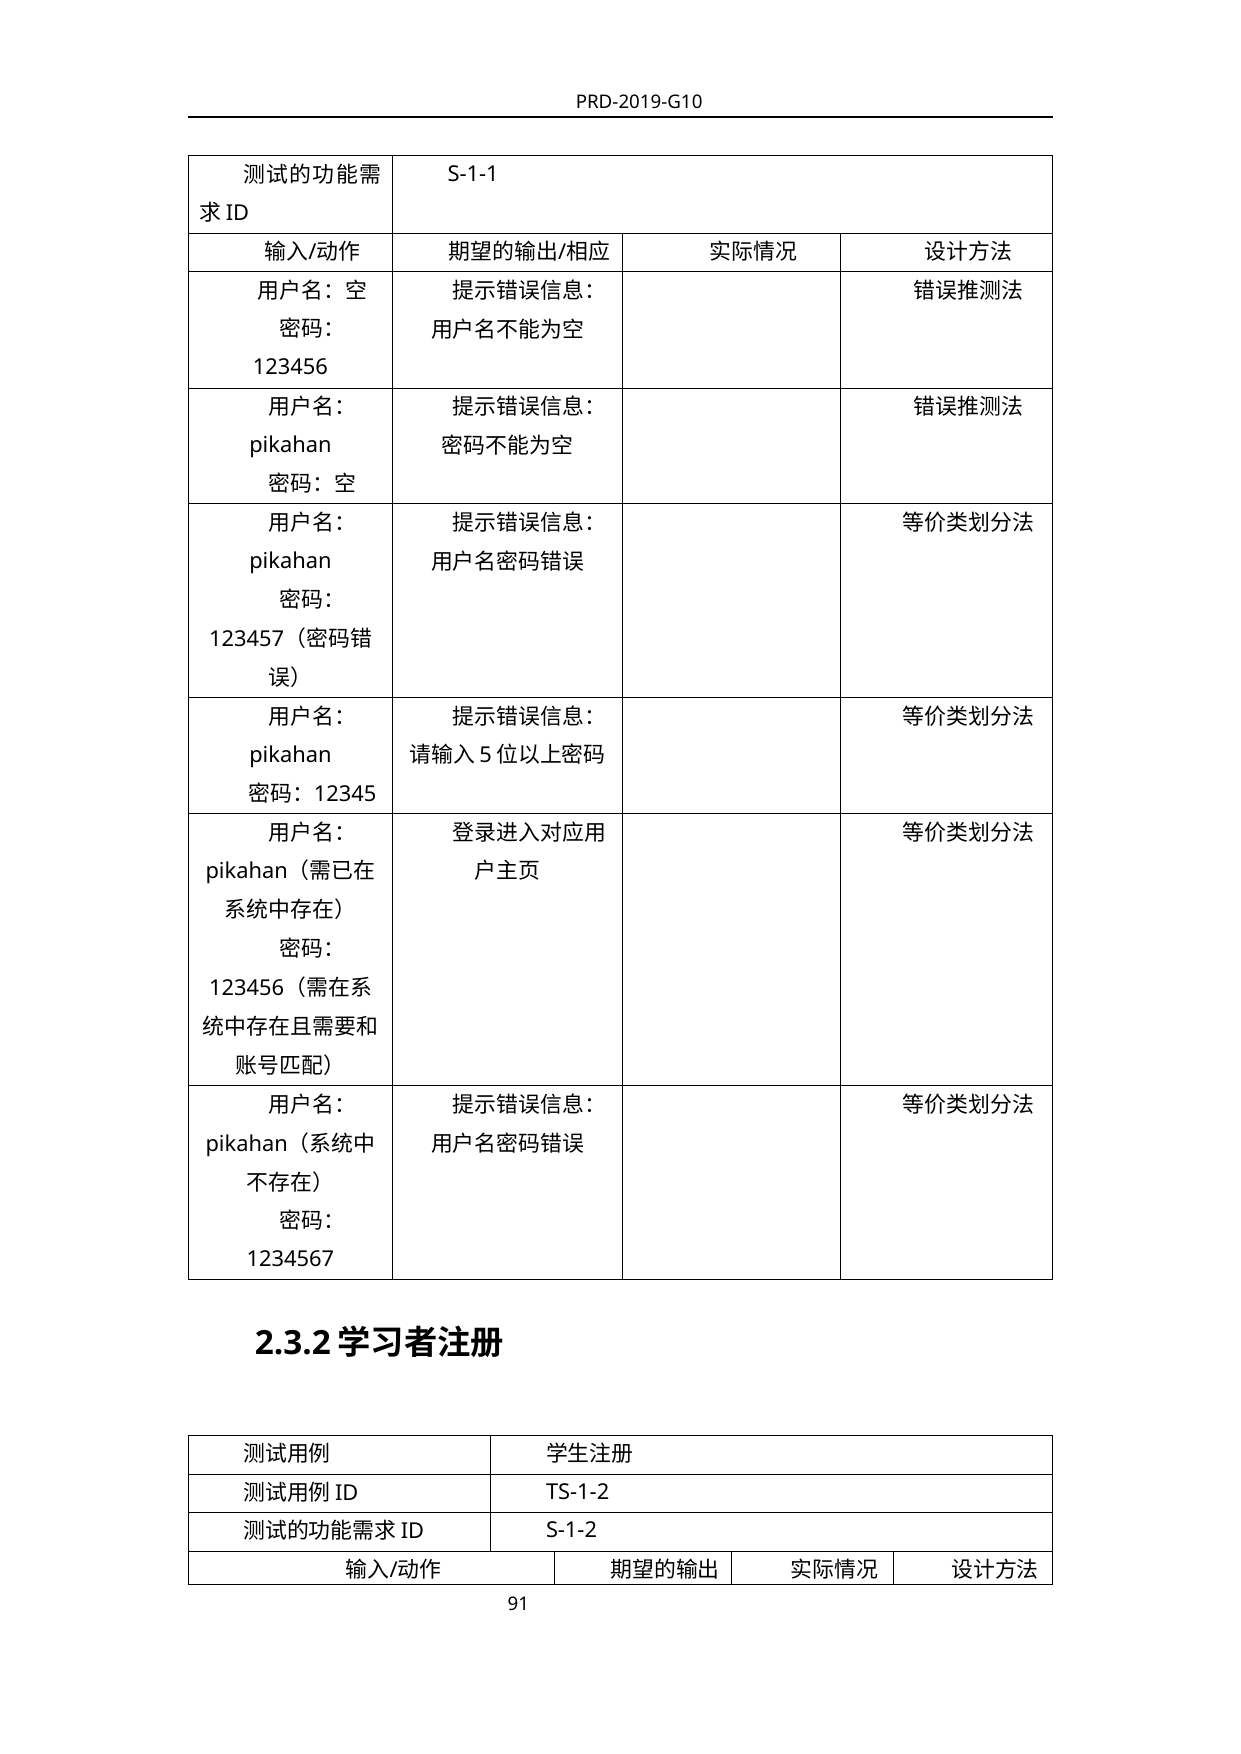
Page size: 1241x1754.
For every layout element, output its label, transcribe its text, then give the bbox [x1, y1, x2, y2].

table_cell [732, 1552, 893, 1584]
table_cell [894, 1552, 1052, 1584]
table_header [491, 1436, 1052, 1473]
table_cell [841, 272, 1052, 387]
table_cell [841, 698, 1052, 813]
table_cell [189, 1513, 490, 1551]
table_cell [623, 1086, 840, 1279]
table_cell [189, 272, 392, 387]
subtitle 2.3.2学习者注册 [187, 1307, 1053, 1372]
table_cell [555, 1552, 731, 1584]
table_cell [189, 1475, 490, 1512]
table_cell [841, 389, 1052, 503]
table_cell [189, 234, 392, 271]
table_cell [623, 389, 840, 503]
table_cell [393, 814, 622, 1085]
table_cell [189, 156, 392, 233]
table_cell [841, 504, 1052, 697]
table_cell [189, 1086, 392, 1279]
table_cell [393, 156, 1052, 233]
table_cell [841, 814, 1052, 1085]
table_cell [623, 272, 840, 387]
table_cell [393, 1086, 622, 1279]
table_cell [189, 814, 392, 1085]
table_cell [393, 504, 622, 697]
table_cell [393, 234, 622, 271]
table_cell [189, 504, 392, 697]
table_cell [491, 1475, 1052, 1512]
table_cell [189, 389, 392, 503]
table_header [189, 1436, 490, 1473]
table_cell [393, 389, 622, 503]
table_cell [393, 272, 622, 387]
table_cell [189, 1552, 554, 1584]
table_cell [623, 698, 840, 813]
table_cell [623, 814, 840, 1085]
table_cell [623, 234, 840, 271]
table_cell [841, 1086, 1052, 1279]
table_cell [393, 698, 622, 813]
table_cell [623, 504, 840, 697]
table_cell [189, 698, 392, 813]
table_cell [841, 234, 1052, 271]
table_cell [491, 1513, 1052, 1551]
